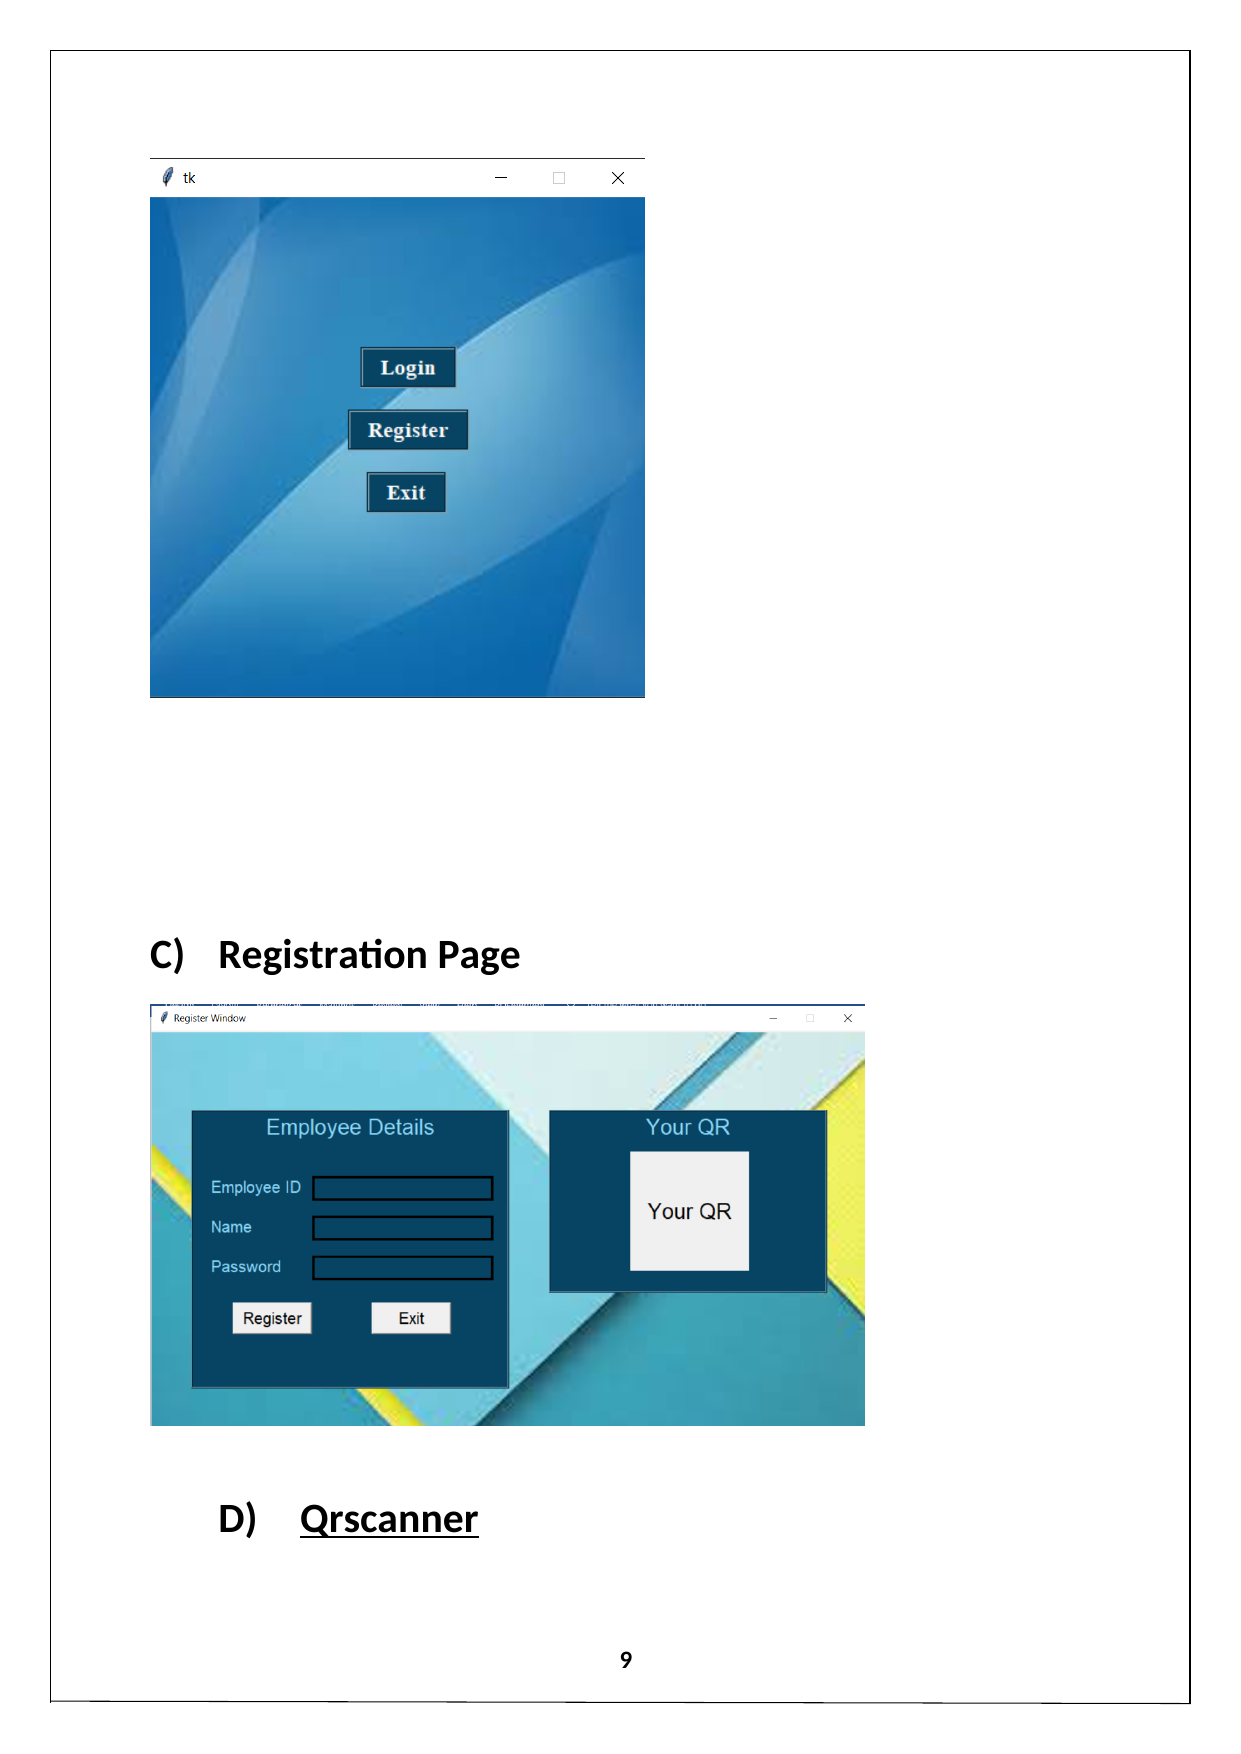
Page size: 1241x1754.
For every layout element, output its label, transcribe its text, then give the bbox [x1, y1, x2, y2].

picture [150, 158, 645, 698]
picture [150, 1004, 865, 1426]
list Qrscanner [218, 1492, 1101, 1543]
list Registration Page [150, 928, 1101, 979]
